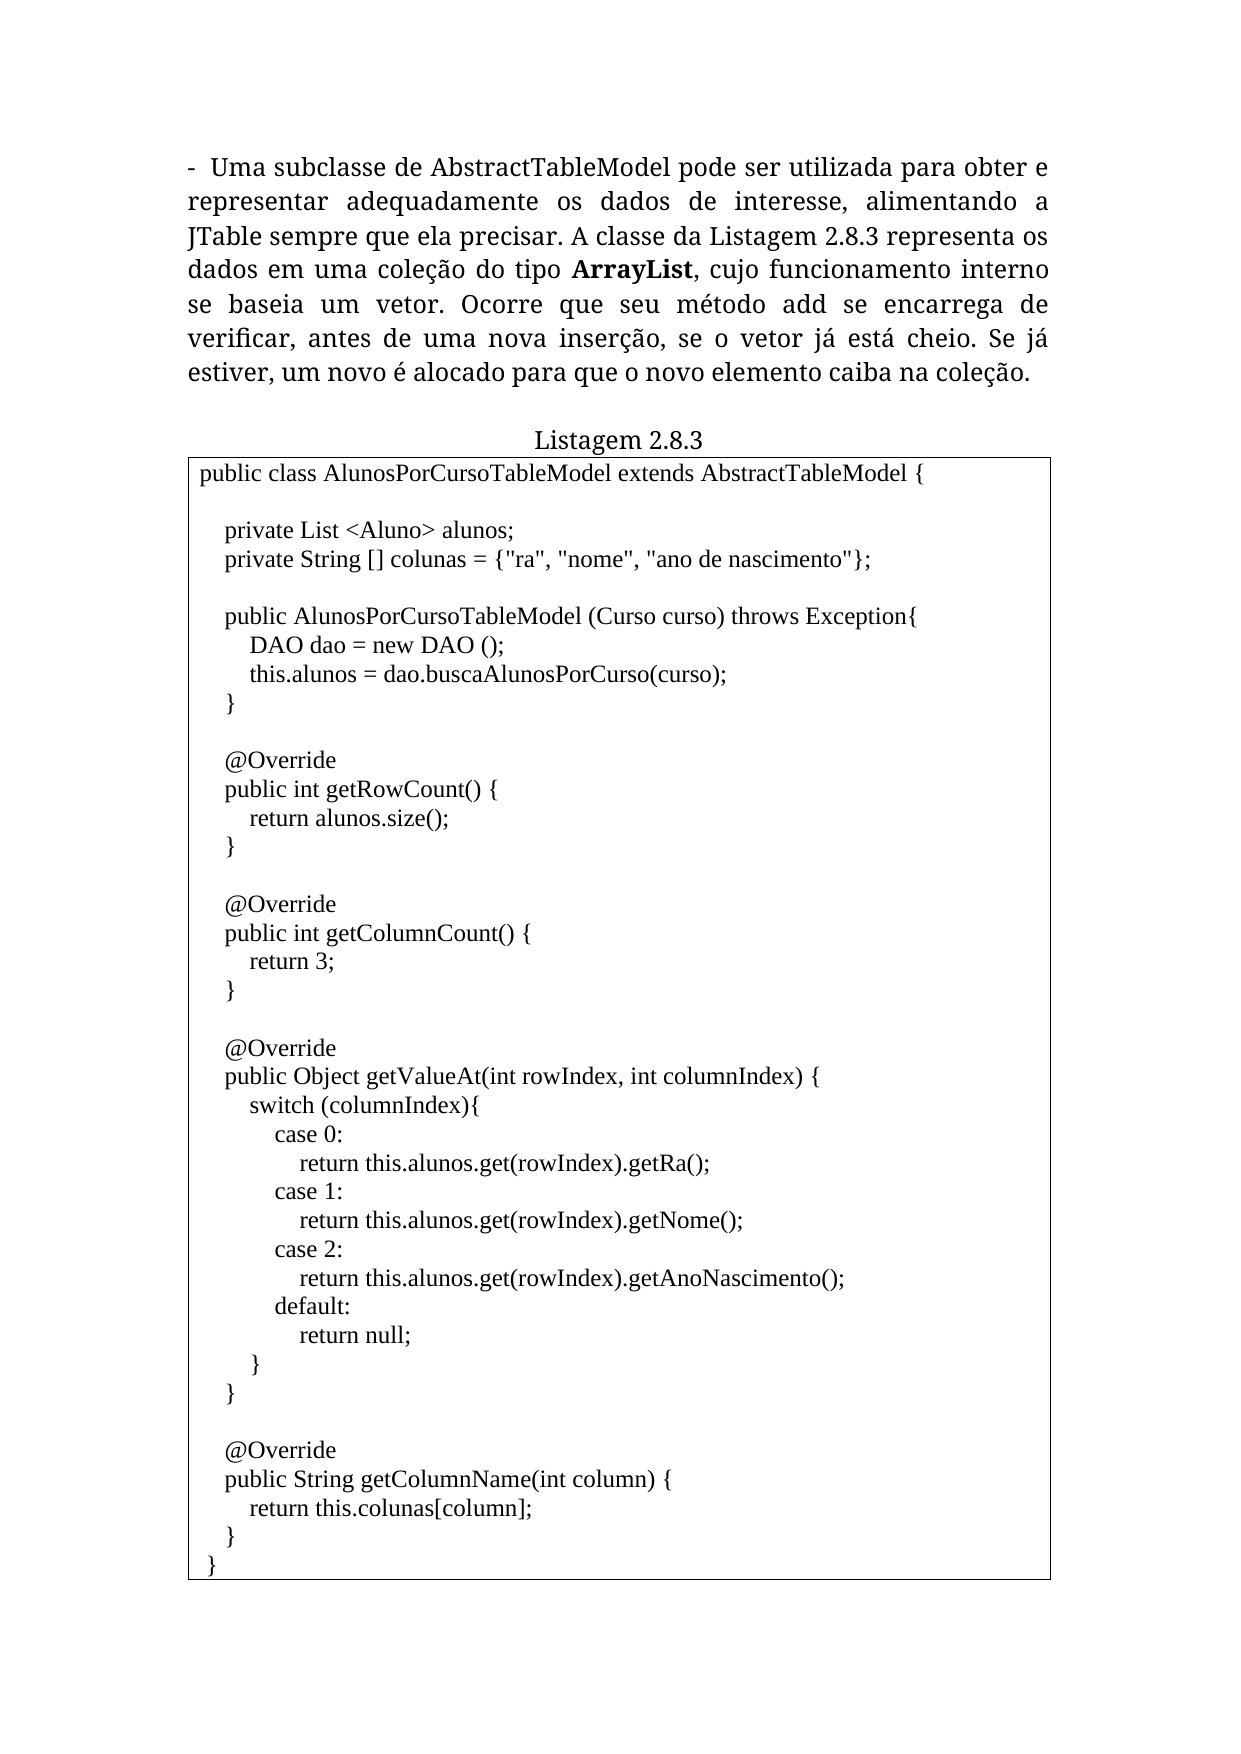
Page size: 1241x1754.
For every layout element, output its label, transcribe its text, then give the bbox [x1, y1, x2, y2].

text - Uma subclasse de AbstractTableModel pode ser utilizada para obter e representar adequadamente os dados de interesse, alimentando a JTable sempre que ela precisar. A classe da Listagem 2.8.3 representa os dados em uma coleção do tipo ArrayList, cujo funcionamento interno se baseia um vetor. Ocorre que seu método add se encarrega de verificar, antes de uma nova inserção, se o vetor já está cheio. Se já estiver, um novo é alocado para que o novo elemento caiba na coleção. [187, 150, 1050, 388]
table_header public class AlunosPorCursoTableModel extends AbstractTableModel { private List <Aluno> alunos; private String [] colunas = {"ra", "nome", "ano de nascimento"}; public AlunosPorCursoTableModel (Curso curso) throws Exception{ DAO dao = new DAO (); this.alunos = dao.buscaAlunosPorCurso(curso); } @Override public int getRowCount() { return alunos.size(); } @Override public int getColumnCount() { return 3; } @Override public Object getValueAt(int rowIndex, int columnIndex) { switch (columnIndex){ case 0: return this.alunos.get(rowIndex).getRa(); case 1: return this.alunos.get(rowIndex).getNome(); case 2: return this.alunos.get(rowIndex).getAnoNascimento(); default: return null; } } @Override public String getColumnName(int column) { return this.colunas[column]; } } [189, 458, 1050, 1579]
text Listagem 2.8.3 [187, 422, 1050, 457]
